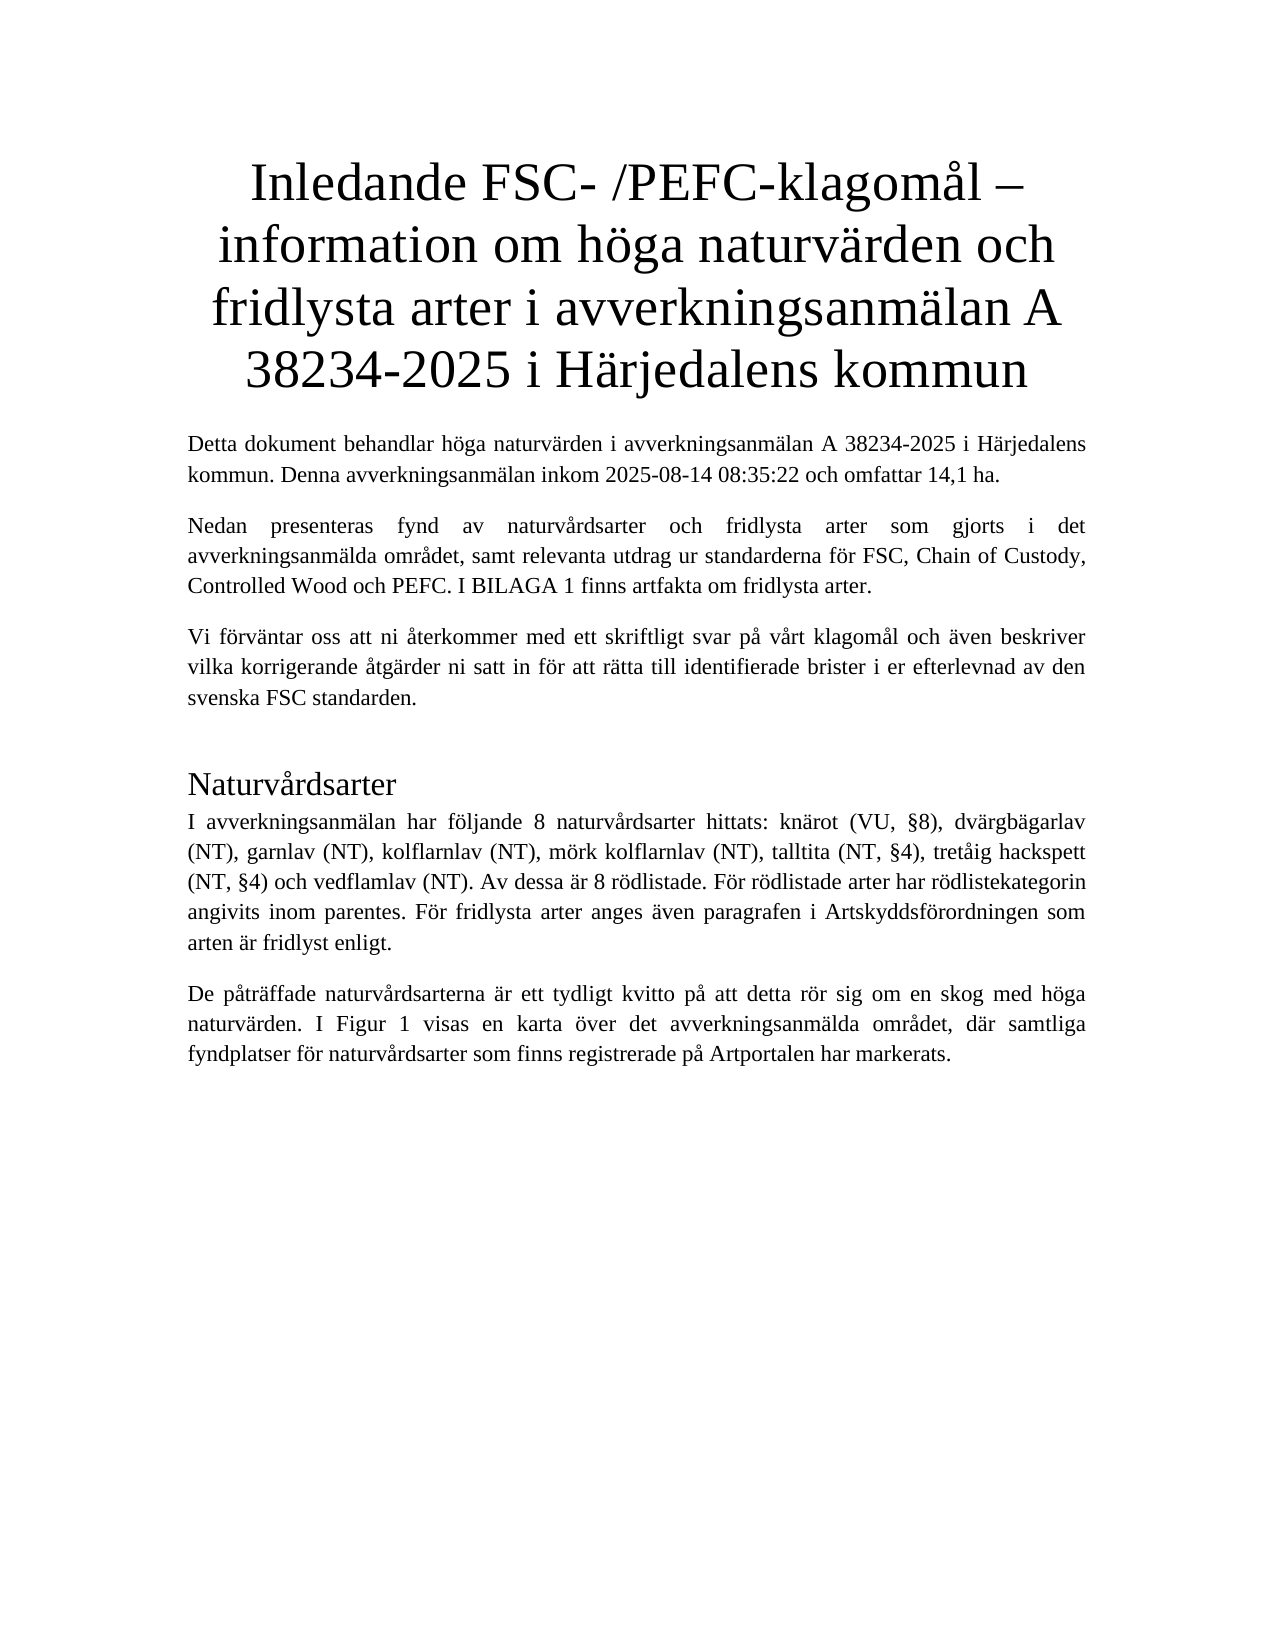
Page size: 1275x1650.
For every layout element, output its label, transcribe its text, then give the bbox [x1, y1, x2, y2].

text Nedan presenteras fynd av naturvårdsarter och fridlysta arter som gjorts i det avverkningsanmälda området, samt relevanta utdrag ur standarderna för FSC, Chain of Custody, Controlled Wood och PEFC. I BILAGA 1 finns artfakta om fridlysta arter. [187, 512, 1087, 598]
text Vi förväntar oss att ni återkommer med ett skriftligt svar på vårt klagomål och även beskriver vilka korrigerande åtgärder ni satt in för att rätta till identifierade brister i er efterlevnad av den svenska FSC standarden. [187, 623, 1087, 710]
text I avverkningsanmälan har följande 8 naturvårdsarter hittats: knärot (VU, §8), dvärgbägarlav (NT), garnlav (NT), kolflarnlav (NT), mörk kolflarnlav (NT), talltita (NT, §4), tretåig hackspett (NT, §4) och vedflamlav (NT). Av dessa är 8 rödlistade. För rödlistade arter har rödlistekategorin angivits inom parentes. För fridlysta arter anges även paragrafen i Artskyddsförordningen som arten är fridlyst enligt. [187, 808, 1087, 955]
text De påträffade naturvårdsarterna är ett tydligt kvitto på att detta rör sig om en skog med höga naturvärden. I Figur 1 visas en karta över det avverkningsanmälda området, där samtliga fyndplatser för naturvårdsarter som finns registrerade på Artportalen har markerats. [187, 980, 1087, 1066]
subtitle Naturvårdsarter [187, 764, 1087, 802]
title Inledande FSC- /PEFC-klagomål – information om höga naturvärden och fridlysta arter i avverkningsanmälan A 38234-2025 i Härjedalens kommun [187, 150, 1087, 399]
text Detta dokument behandlar höga naturvärden i avverkningsanmälan A 38234-2025 i Härjedalens kommun. Denna avverkningsanmälan inkom 2025-08-14 08:35:22 och omfattar 14,1 ha. [187, 430, 1087, 487]
